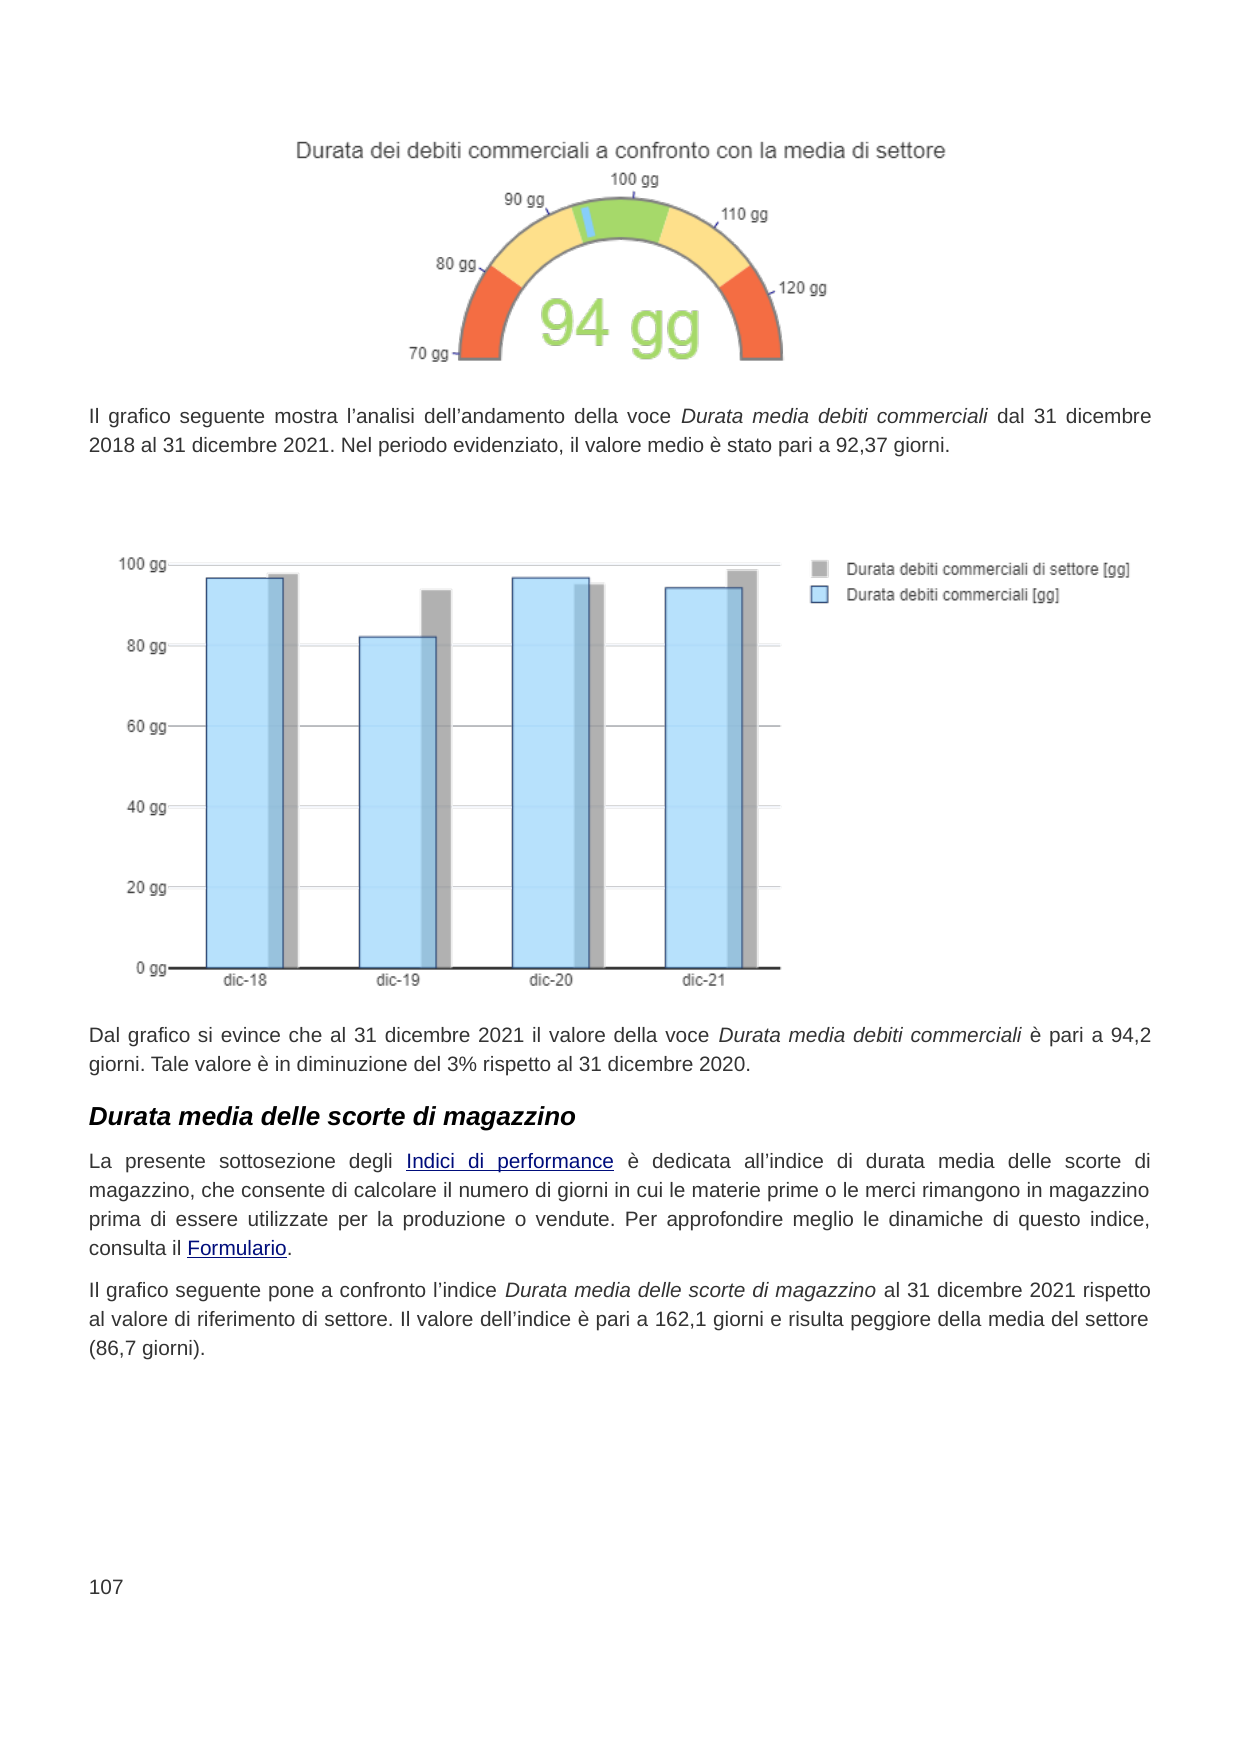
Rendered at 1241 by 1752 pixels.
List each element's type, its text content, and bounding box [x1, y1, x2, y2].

text La presente sottosezione degli Indici di performance è dedicata all’indice di durata media delle scorte di magazzino, che consente di calcolare il numero di giorni in cui le materie prime o le merci rimangono in magazzino prima di essere utilizzate per la produzione o vendute. Per approfondire meglio le dinamiche di questo indice, consulta il Formulario. [89, 1143, 1152, 1260]
text Il grafico seguente mostra l’analisi dell’andamento della voce Durata media debiti commerciali dal 31 dicembre 2018 al 31 dicembre 2021. Nel periodo evidenziato, il valore medio è stato pari a 92,37 giorni. [89, 398, 1152, 457]
subtitle Durata media delle scorte di magazzino [89, 1101, 1152, 1131]
text Il grafico seguente pone a confronto l’indice Durata media delle scorte di magazzino al 31 dicembre 2021 rispetto al valore di riferimento di settore. Il valore dell’indice è pari a 162,1 giorni e risulta peggiore della media del settore (86,7 giorni). [89, 1273, 1152, 1360]
picture [88, 469, 1152, 1006]
text Dal grafico si evince che al 31 dicembre 2021 il valore della voce Durata media debiti commerciali è pari a 94,2 giorni. Tale valore è in diminuzione del 3% rispetto al 31 dicembre 2020. [89, 1018, 1152, 1076]
picture [88, 118, 1152, 386]
